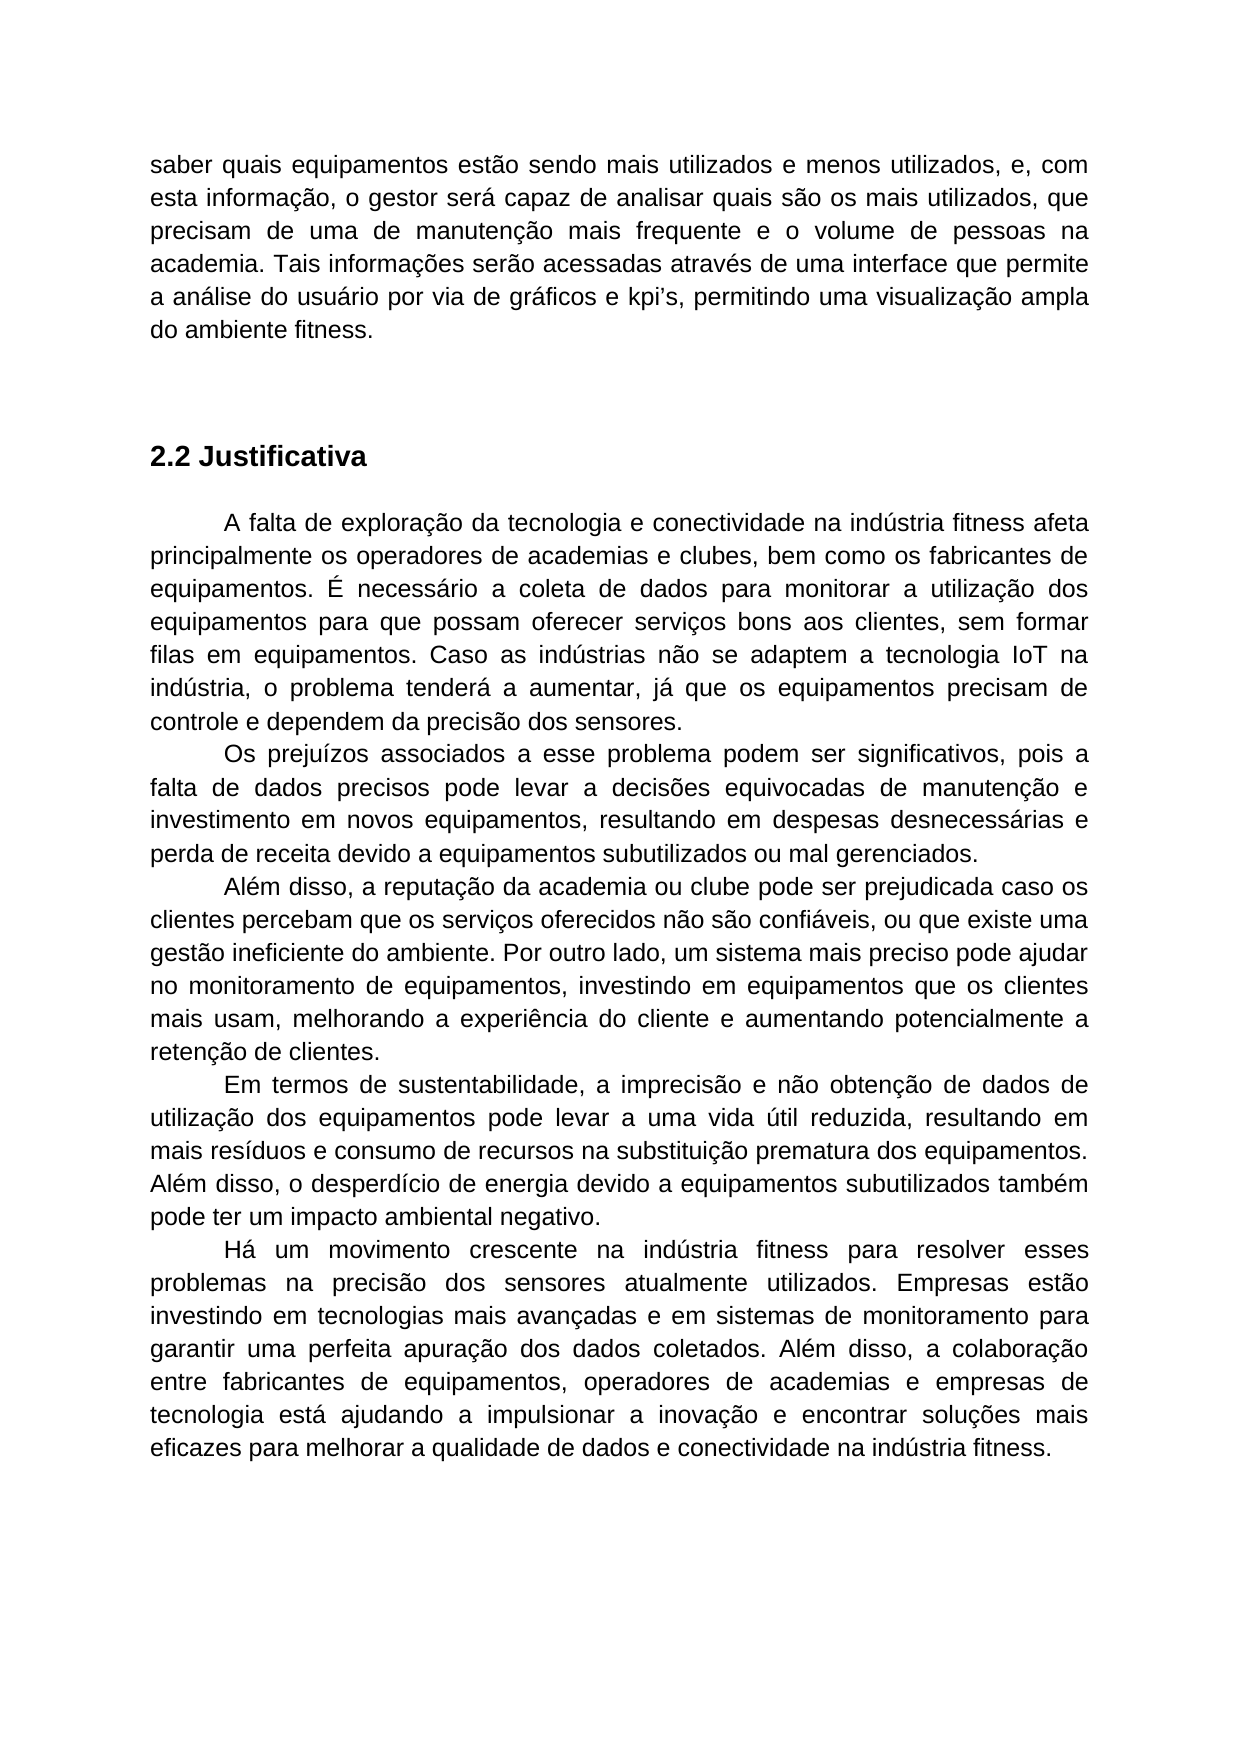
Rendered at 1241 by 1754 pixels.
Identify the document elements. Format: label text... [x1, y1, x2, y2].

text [150, 150, 1090, 344]
text Há um movimento crescente na indústria fitness para resolver esses problemas na precisão dos sensores atualmente utilizados. Empresas estão investindo em tecnologias mais avançadas e em sistemas de monitoramento para garantir uma perfeita apuração dos dados coletados. Além disso, a colaboração entre fabricantes de equipamentos, operadores de academias e empresas de tecnologia está ajudando a impulsionar a inovação e encontrar soluções mais eficazes para melhorar a qualidade de dados e conectividade na indústria fitness. [150, 1235, 1090, 1462]
text A falta de exploração da tecnologia e conectividade na indústria fitness afeta principalmente os operadores de academias e clubes, bem como os fabricantes de equipamentos. É necessário a coleta de dados para monitorar a utilização dos equipamentos para que possam oferecer serviços bons aos clientes, sem formar filas em equipamentos. Caso as indústrias não se adaptem a tecnologia IoT na indústria, o problema tenderá a aumentar, já que os equipamentos precisam de controle e dependem da precisão dos sensores. [150, 508, 1090, 735]
text Além disso, a reputação da academia ou clube pode ser prejudicada caso os clientes percebam que os serviços oferecidos não são confiáveis, ou que existe uma gestão ineficiente do ambiente. Por outro lado, um sistema mais preciso pode ajudar no monitoramento de equipamentos, investindo em equipamentos que os clientes mais usam, melhorando a experiência do cliente e aumentando potencialmente a retenção de clientes. [150, 872, 1090, 1065]
text Em termos de sustentabilidade, a imprecisão e não obtenção de dados de utilização dos equipamentos pode levar a uma vida útil reduzida, resultando em mais resíduos e consumo de recursos na substituição prematura dos equipamentos. Além disso, o desperdício de energia devido a equipamentos subutilizados também pode ter um impacto ambiental negativo. [150, 1070, 1090, 1231]
subtitle 2.2 Justificativa [150, 439, 1090, 473]
text Os prejuízos associados a esse problema podem ser significativos, pois a falta de dados precisos pode levar a decisões equivocadas de manutenção e investimento em novos equipamentos, resultando em despesas desnecessárias e perda de receita devido a equipamentos subutilizados ou mal gerenciados. [150, 739, 1090, 867]
